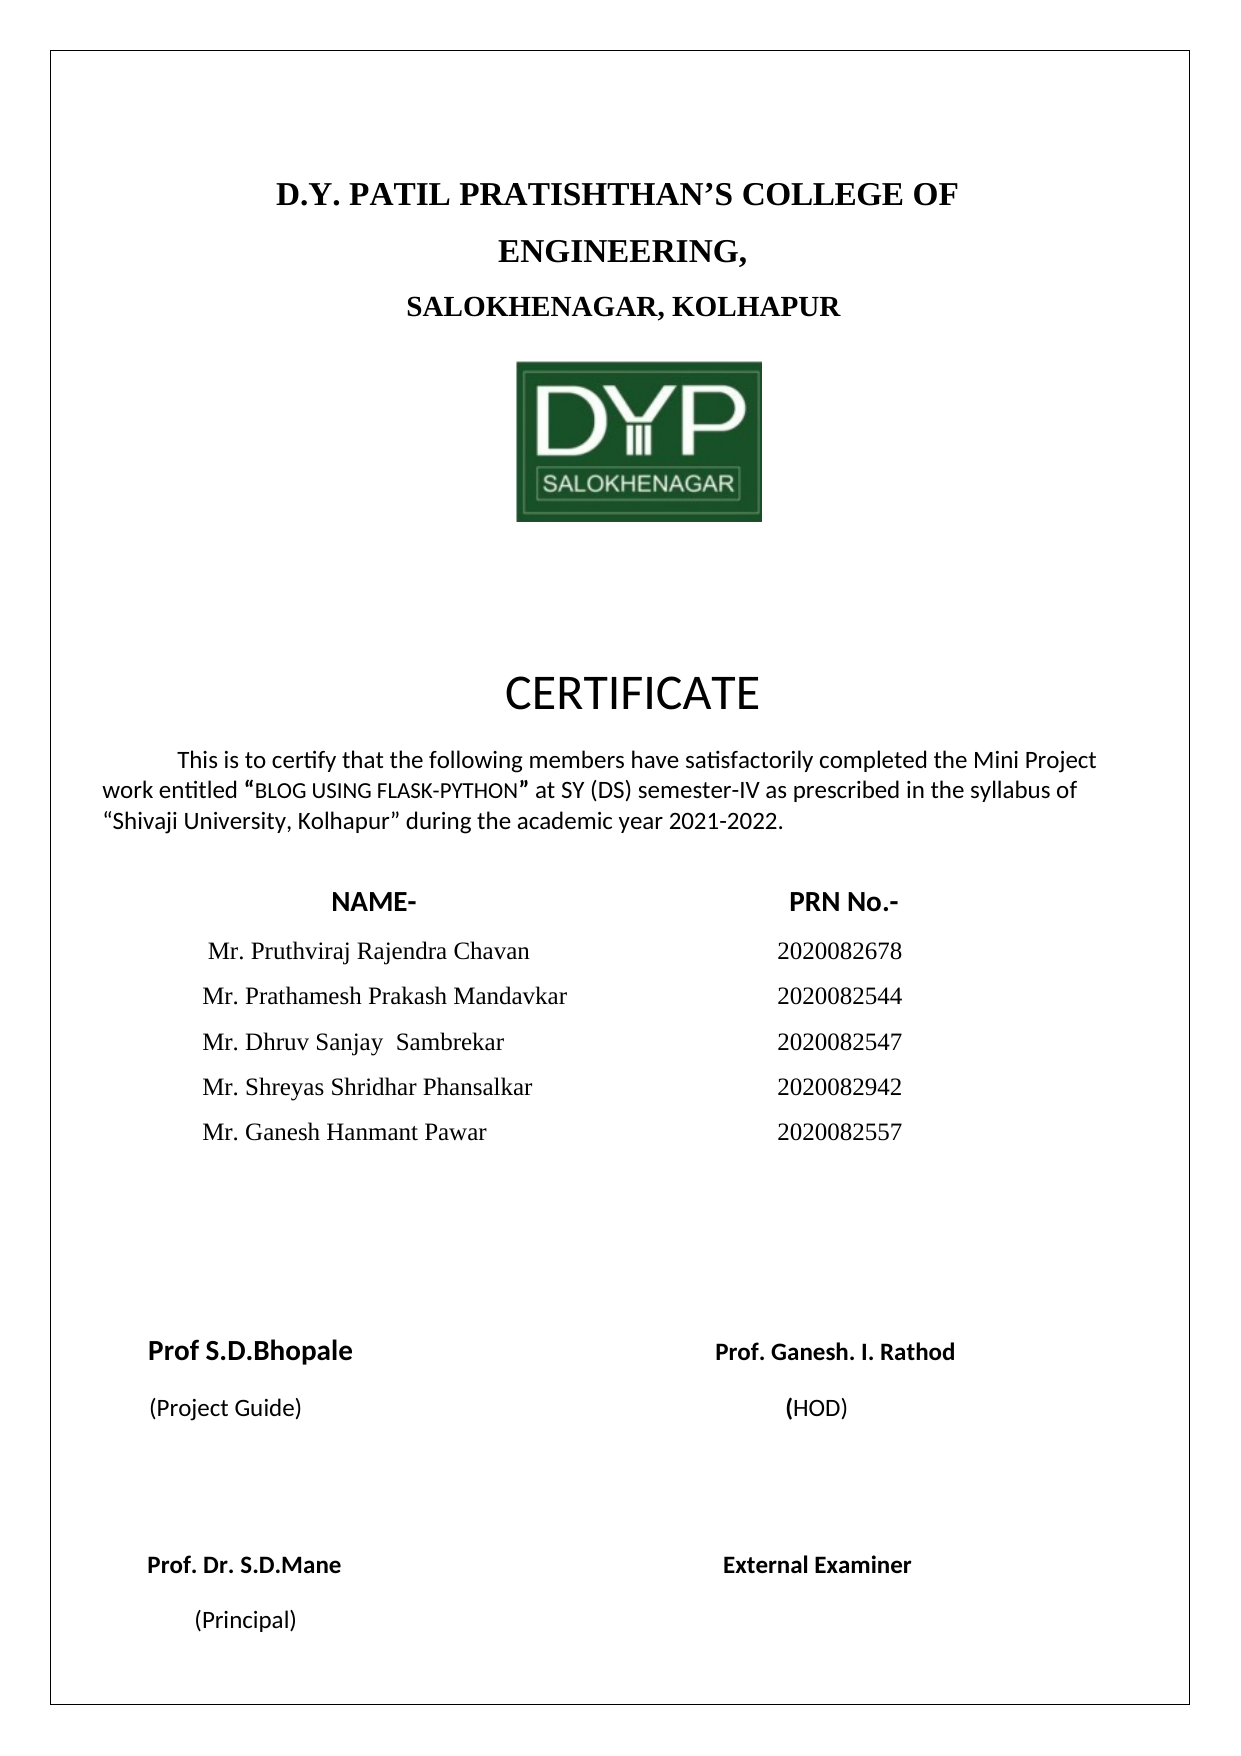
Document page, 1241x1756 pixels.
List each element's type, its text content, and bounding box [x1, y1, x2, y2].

text Prof S.D.Bhopale Prof. Ganesh. I. Rathod [102, 1332, 1140, 1367]
text Mr. Prathamesh Prakash Mandavkar 2020082544 [102, 981, 1140, 1010]
text Prof. Dr. S.D.Mane External Examiner [102, 1549, 1140, 1580]
subtitle SALOKHENAGAR, KOLHAPUR [251, 289, 996, 323]
text (Project Guide) (HOD) [149, 1392, 1140, 1422]
text Mr. Shreyas Shridhar Phansalkar 2020082942 [102, 1072, 1140, 1101]
text NAME- PRN No.- [331, 883, 1140, 919]
text Mr. Pruthviraj Rajendra Chavan 2020082678 [102, 936, 1140, 964]
picture [515, 361, 762, 521]
title D.Y. PATIL PRATISHTHAN’S COLLEGE OF ENGINEERING, [276, 174, 981, 270]
text (Principal) [149, 1604, 1140, 1634]
text Mr. Ganesh Hanmant Pawar 2020082557 [102, 1117, 1140, 1146]
text Mr. Dhruv Sanjay Sambrekar 2020082547 [102, 1027, 1140, 1055]
text This is to certify that the following members have satisfactorily completed the Mini Project work entitled “BLOG USING FLASK-PYTHON” at SY (DS) semester-IV as prescribed in the syllabus of “Shivaji University, Kolhapur” during the academic year 2021-2022. [102, 744, 1098, 836]
text CERTIFICATE [102, 661, 1140, 722]
